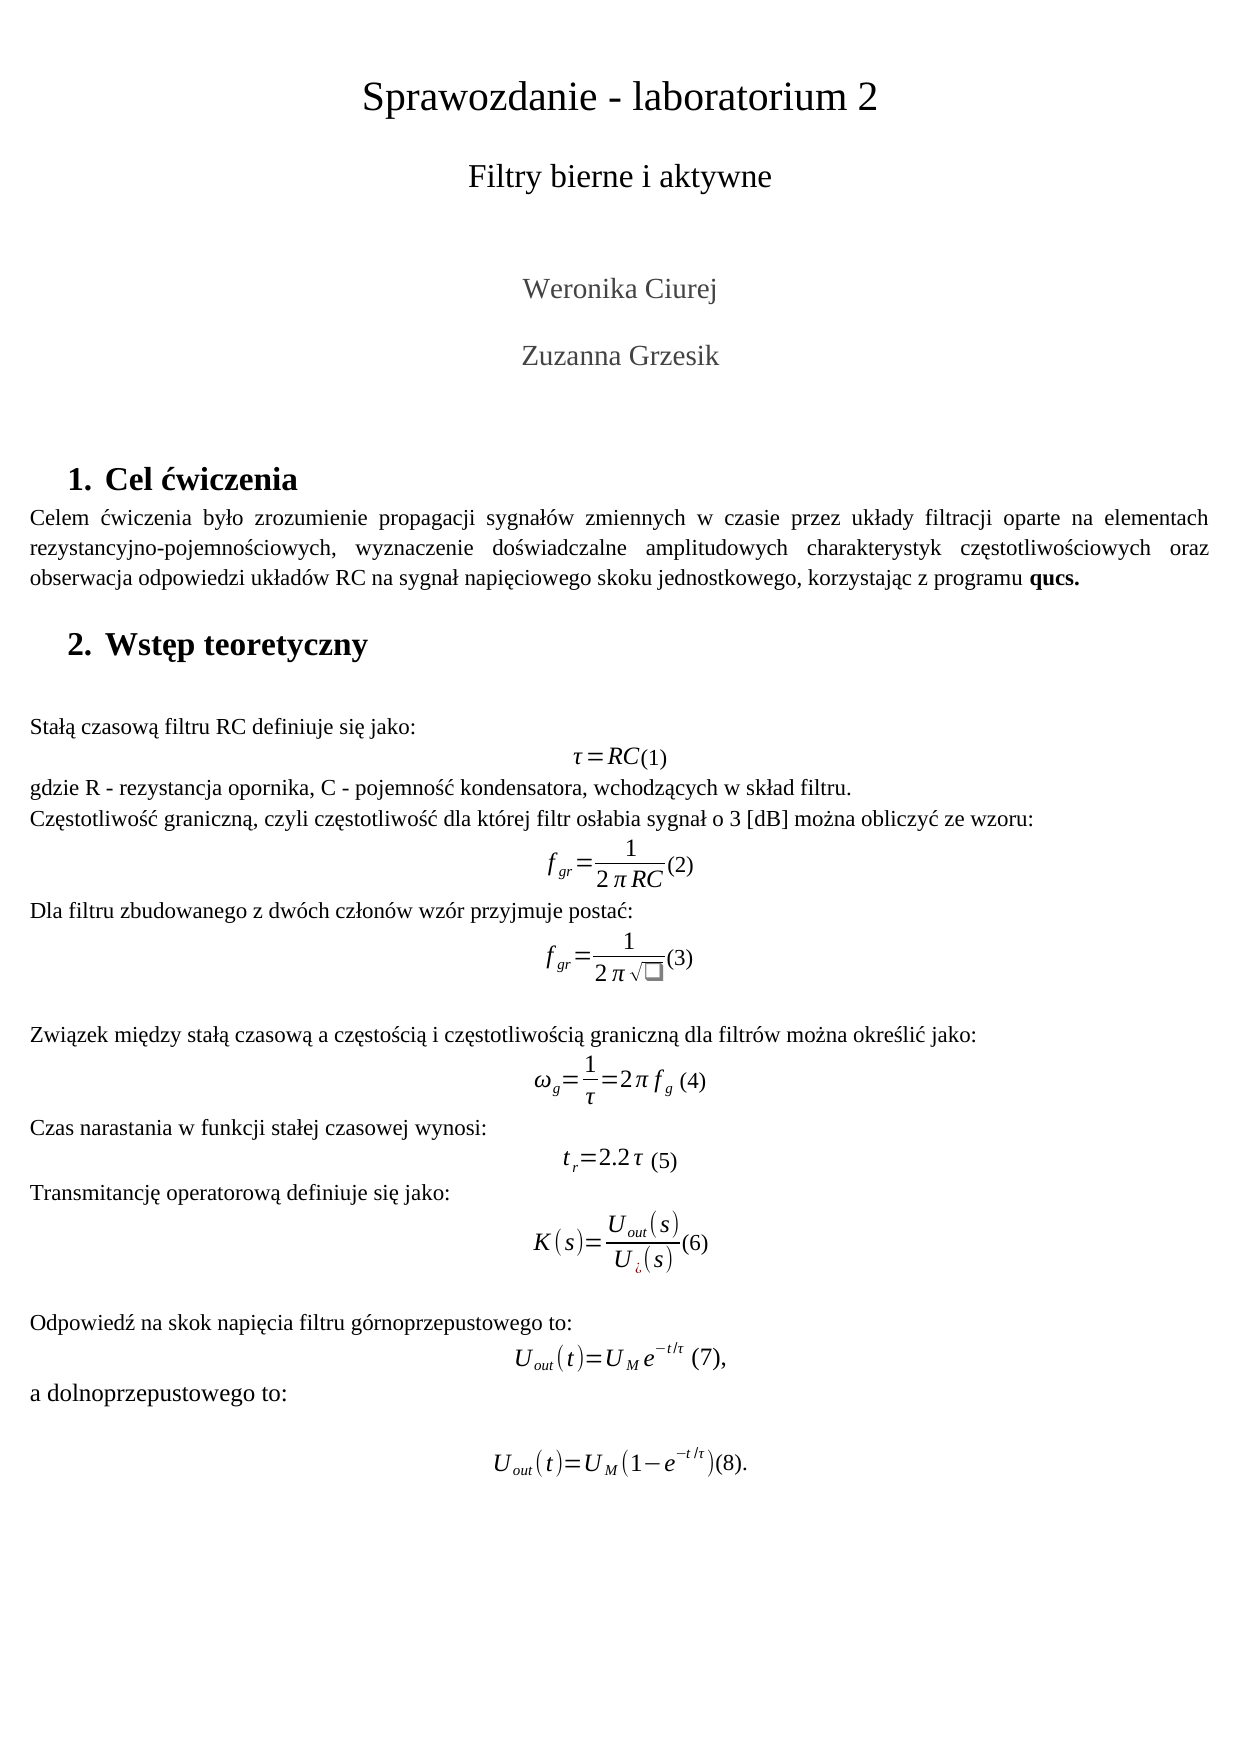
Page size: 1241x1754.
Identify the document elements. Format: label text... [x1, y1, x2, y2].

subtitle Weronika Ciurej [29, 271, 1211, 304]
text (2) [29, 835, 1211, 894]
text Dla filtru zbudowanego z dwóch członów wzór przyjmuje postać: [29, 898, 1211, 924]
text (7), [29, 1339, 1211, 1374]
text a dolnoprzepustowego to: [29, 1378, 1211, 1407]
text Celem ćwiczenia było zrozumienie propagacji sygnałów zmiennych w czasie przez układy filtracji oparte na elementach rezystancyjno-pojemnościowych, wyznaczenie doświadczalne amplitudowych charakterystyk częstotliwościowych oraz obserwacja odpowiedzi układów RC na sygnał napięciowego skoku jednostkowego, korzystając z programu qucs. [29, 504, 1211, 591]
text (6) [29, 1209, 1211, 1275]
text gdzie R - rezystancja opornika, C - pojemność kondensatora, wchodzących w skład filtru. [29, 774, 1211, 801]
list Cel ćwiczenia [67, 460, 1211, 498]
subtitle Sprawozdanie - laboratorium 2 [29, 71, 1211, 119]
text Związek między stałą czasową a częstością i częstotliwością graniczną dla filtrów można określić jako: [29, 1021, 1211, 1047]
text Częstotliwość graniczną, czyli częstotliwość dla której filtr osłabia sygnał o 3 [dB] można obliczyć ze wzoru: [29, 804, 1211, 831]
text Czas narastania w funkcji stałej czasowej wynosi: [29, 1114, 1211, 1140]
list Wstęp teoretyczny [67, 624, 1211, 663]
subtitle Zuzanna Grzesik [29, 338, 1211, 371]
text (1) [29, 743, 1211, 771]
text (5) [29, 1144, 1211, 1175]
text (8). [29, 1444, 1211, 1479]
text (4) [29, 1051, 1211, 1110]
text Odpowiedź na skok napięcia filtru górnoprzepustowego to: [29, 1309, 1211, 1336]
text (3) [29, 928, 1211, 987]
subtitle Filtry bierne i aktywne [29, 157, 1211, 195]
text Stałą czasową filtru RC definiuje się jako: [29, 713, 1211, 739]
text Transmitancję operatorową definiuje się jako: [29, 1179, 1211, 1206]
